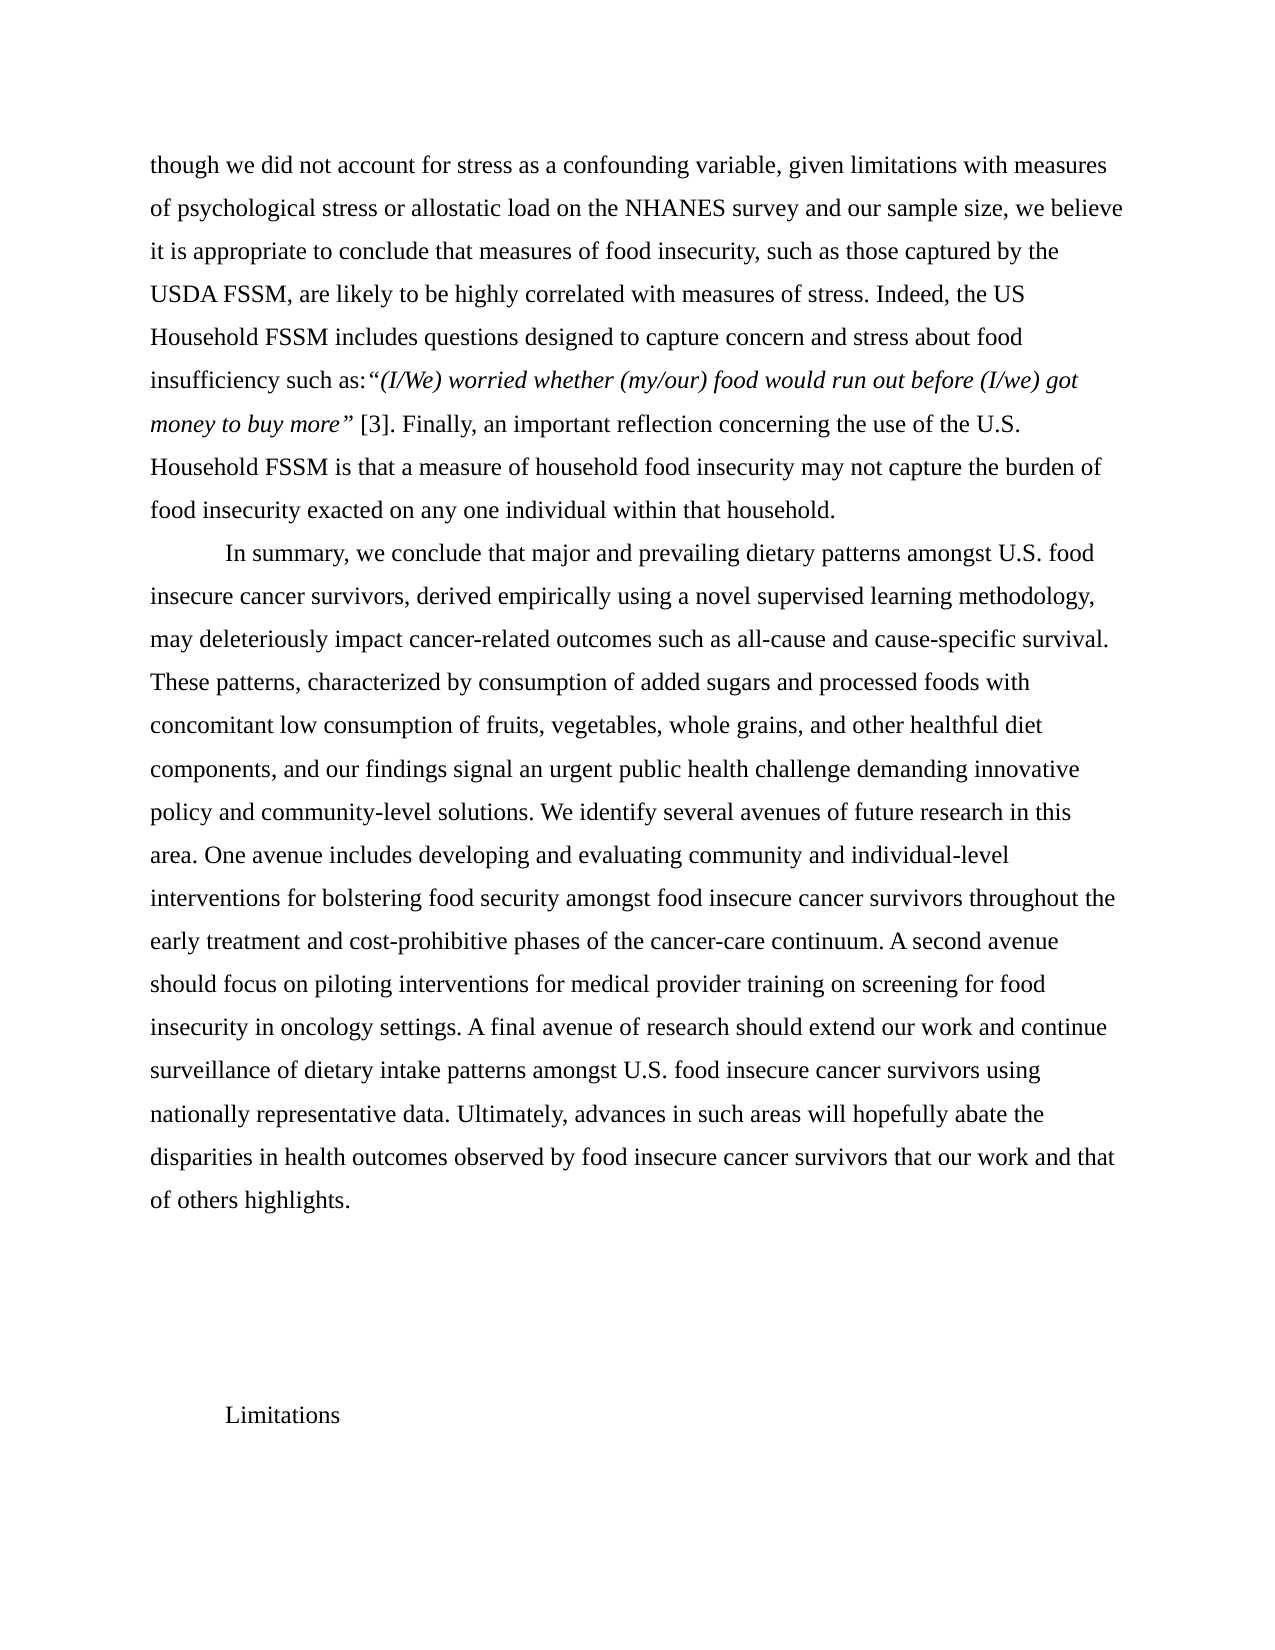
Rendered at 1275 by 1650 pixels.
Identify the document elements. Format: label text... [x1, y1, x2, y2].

text Limitations [150, 1401, 1125, 1429]
text In summary, we conclude that major and prevailing dietary patterns amongst U.S. food insecure cancer survivors, derived empirically using a novel supervised learning methodology, may deleteriously impact cancer-related outcomes such as all-cause and cause-specific survival. These patterns, characterized by consumption of added sugars and processed foods with concomitant low consumption of fruits, vegetables, whole grains, and other healthful diet components, and our findings signal an urgent public health challenge demanding innovative policy and community-level solutions. We identify several avenues of future research in this area. One avenue includes developing and evaluating community and individual-level interventions for bolstering food security amongst food insecure cancer survivors throughout the early treatment and cost-prohibitive phases of the cancer-care continuum. A second avenue should focus on piloting interventions for medical provider training on screening for food insecurity in oncology settings. A final avenue of research should extend our work and continue surveillance of dietary intake patterns amongst U.S. food insecure cancer survivors using nationally representative data. Ultimately, advances in such areas will hopefully abate the disparities in health outcomes observed by food insecure cancer survivors that our work and that of others highlights. [150, 538, 1125, 1214]
